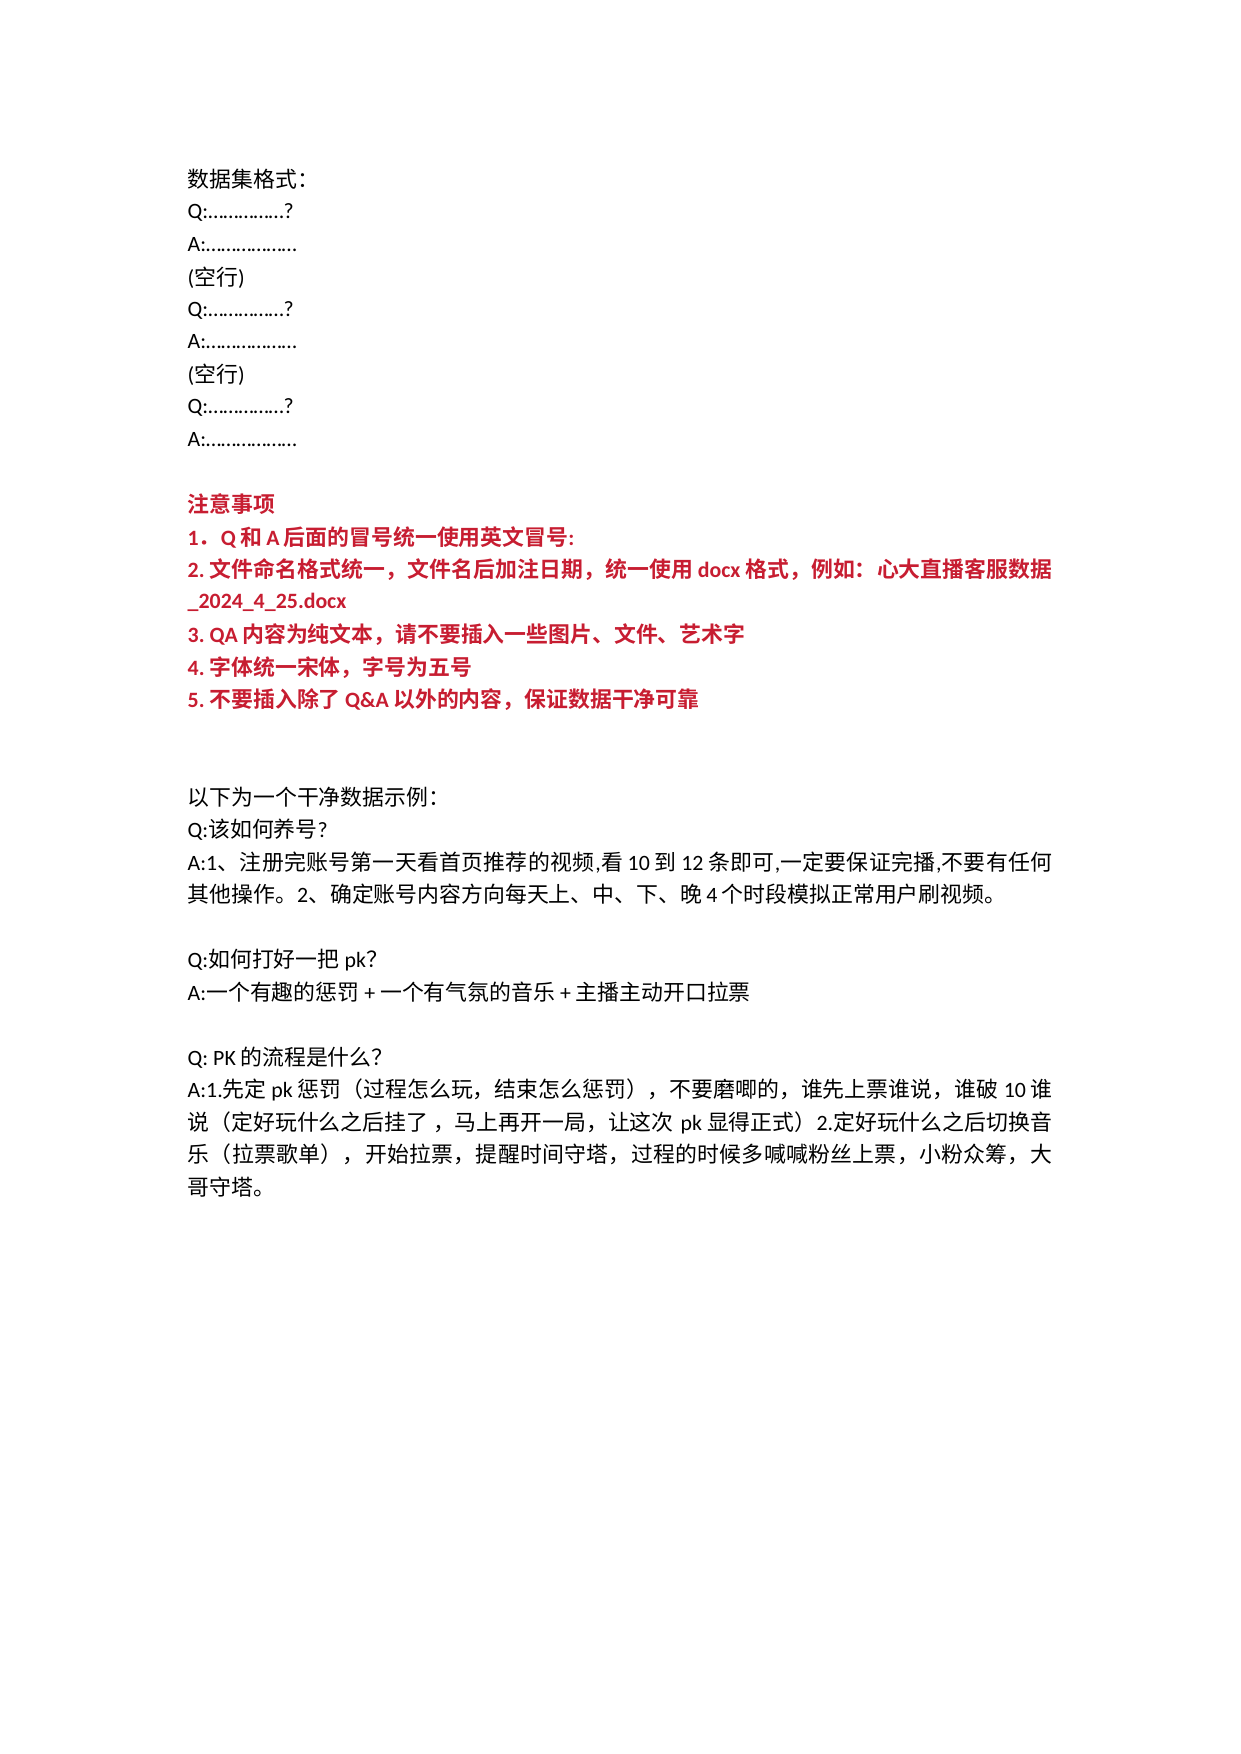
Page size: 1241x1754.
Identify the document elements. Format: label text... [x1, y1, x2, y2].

text A:1.先定 pk 惩罚（过程怎么玩，结束怎么惩罚），不要磨唧的，谁先上票谁说，谁破 10 谁说（定好玩什么之后挂了 ，马上再开一局，让这次 pk 显得正式）2.定好玩什么之后切换音乐（拉票歌单），开始拉票，提醒时间守塔，过程的时候多喊喊粉丝上票，小粉众筹，大哥守塔。 [187, 1072, 1053, 1202]
text A:……………… [187, 324, 1053, 357]
text 注意事项 [187, 487, 1053, 519]
text A:……………… [187, 422, 1053, 454]
text A:……………… [187, 227, 1053, 259]
text 2. 文件命名格式统一，文件名后加注日期，统一使用docx格式，例如：心大直播客服数据_2024_4_25.docx [187, 552, 1053, 617]
text 1．Q和A后面的冒号统一使用英文冒号: [187, 519, 1053, 552]
text Q:……………? [187, 389, 1053, 422]
text Q:该如何养号? [187, 812, 1053, 844]
text 数据集格式： Q:……………? [187, 162, 1053, 227]
text Q:……………? [187, 292, 1053, 324]
text (空行) [187, 259, 1053, 292]
text Q: PK的流程是什么？ [187, 1039, 1053, 1072]
text 以下为一个干净数据示例： [187, 779, 1053, 812]
text A:1、注册完账号第一天看首页推荐的视频,看10到12条即可,一定要保证完播,不要有任何其他操作。2、确定账号内容方向每天上、中、下、晚4个时段模拟正常用户刷视频。 [187, 844, 1053, 909]
text A:一个有趣的惩罚 + 一个有气氛的音乐 + 主播主动开口拉票 [187, 974, 1053, 1007]
text (空行) [187, 357, 1053, 389]
text Q:如何打好一把 pk？ [187, 942, 1053, 974]
text 3. QA内容为纯文本，请不要插入一些图片、文件、艺术字 4. 字体统一宋体，字号为五号 [187, 617, 1053, 682]
text 5. 不要插入除了Q&A以外的内容，保证数据干净可靠 [187, 682, 1053, 714]
